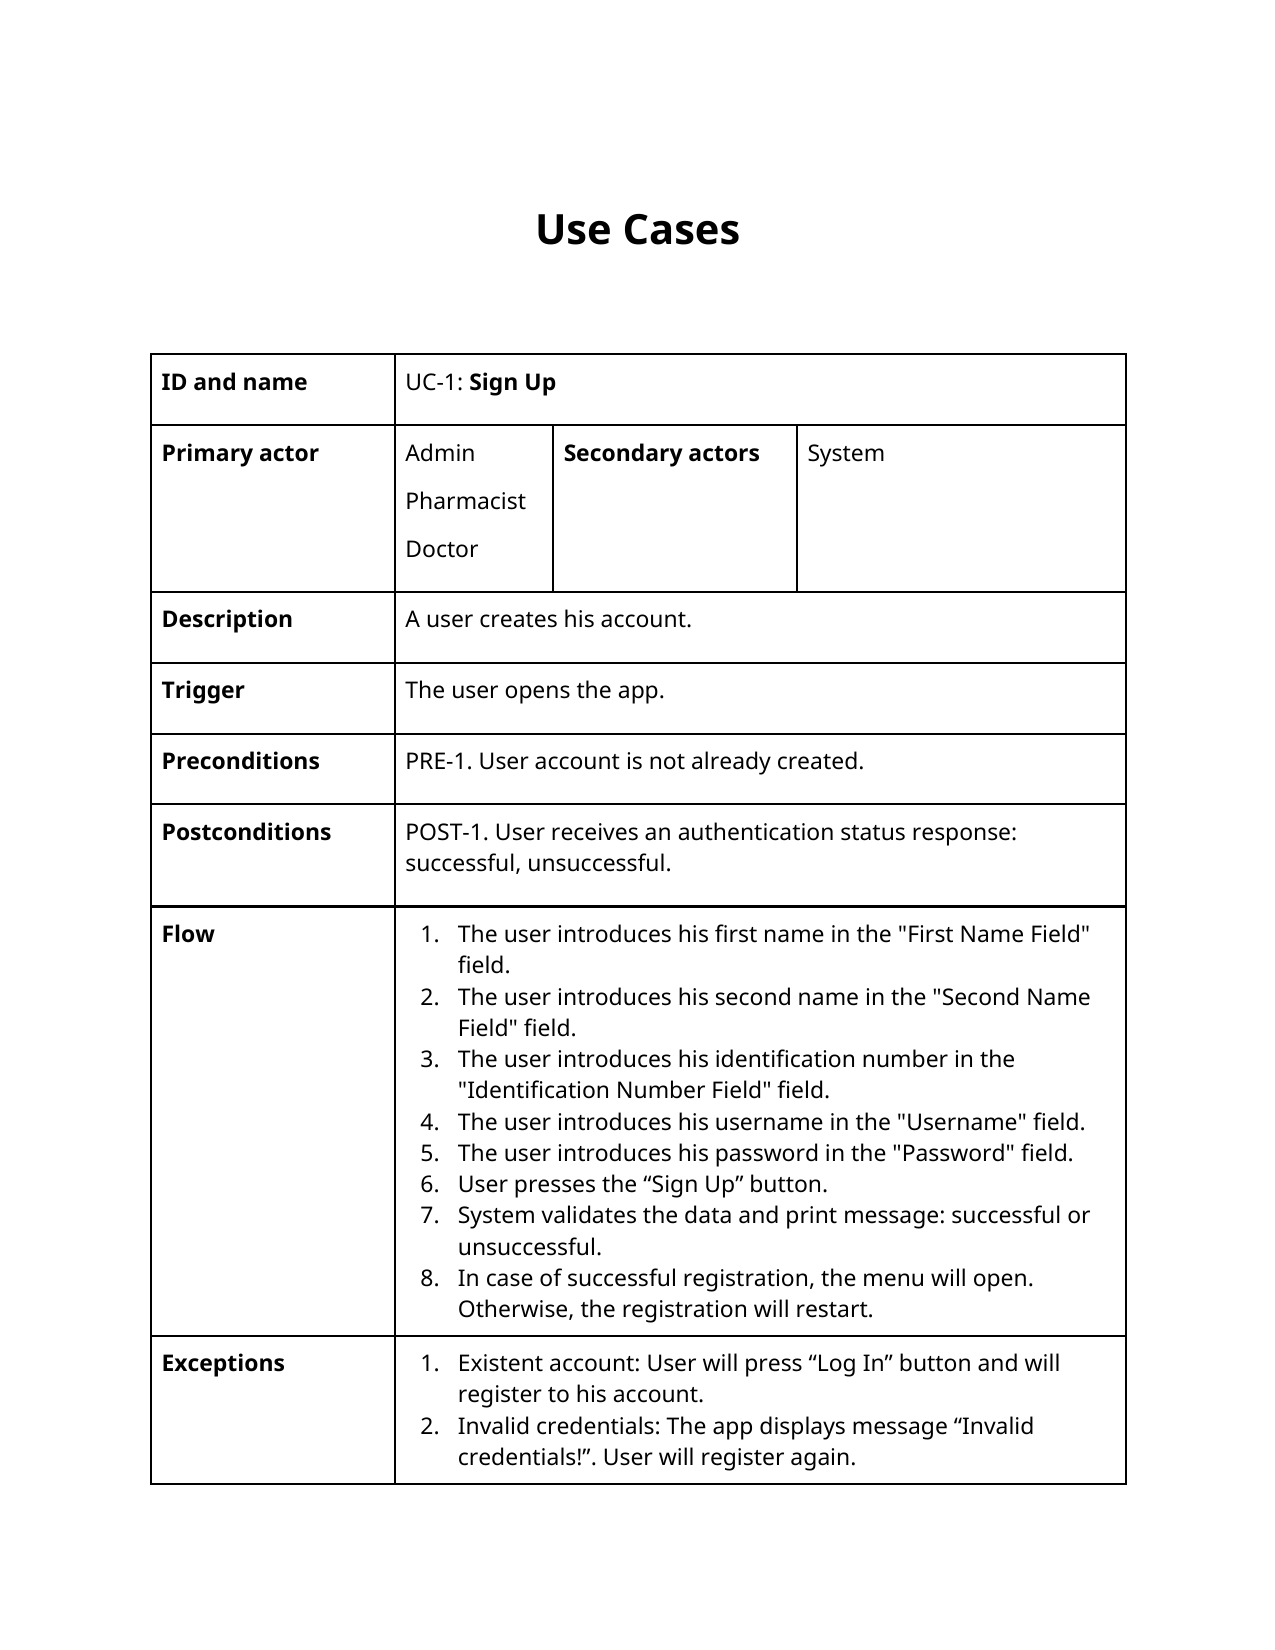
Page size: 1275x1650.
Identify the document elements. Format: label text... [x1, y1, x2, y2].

table_cell Admin Pharmacist Doctor [396, 426, 552, 591]
text Use Cases [150, 200, 1125, 257]
table_cell Existent account: User will press “Log In” button and will register to his account. Invalid credentials: The app displays message “Invalid credentials!”. User will register again. [396, 1337, 1125, 1482]
table_cell PRE-1. User account is not already created. [396, 735, 1125, 803]
table_cell Description [152, 593, 394, 662]
table_cell The user introduces his first name in the "First Name Field" field. The user introduces his second name in the "Second Name Field" field. The user introduces his identification number in the "Identification Number Field" field. The user introduces his username in the "Username" field. The user introduces his password in the "Password" field. User presses the “Sign Up” button. System validates the data and print message: successful or unsuccessful. In case of successful registration, the menu will open. Otherwise, the registration will restart. [396, 908, 1125, 1334]
table_cell Flow [152, 908, 394, 1334]
table_cell Secondary actors [554, 426, 796, 591]
table_cell Exceptions [152, 1337, 394, 1482]
table_cell The user opens the app. [396, 664, 1125, 732]
table_cell Trigger [152, 664, 394, 732]
table_cell Preconditions [152, 735, 394, 803]
table_cell A user creates his account. [396, 593, 1125, 662]
table_header UC-1: Sign Up [396, 355, 1125, 424]
table_cell Postconditions [152, 805, 394, 905]
table_cell System [798, 426, 1125, 591]
table_cell POST-1. User receives an authentication status response: successful, unsuccessful. [396, 805, 1125, 905]
table_header ID and name [152, 355, 394, 424]
table_cell Primary actor [152, 426, 394, 591]
